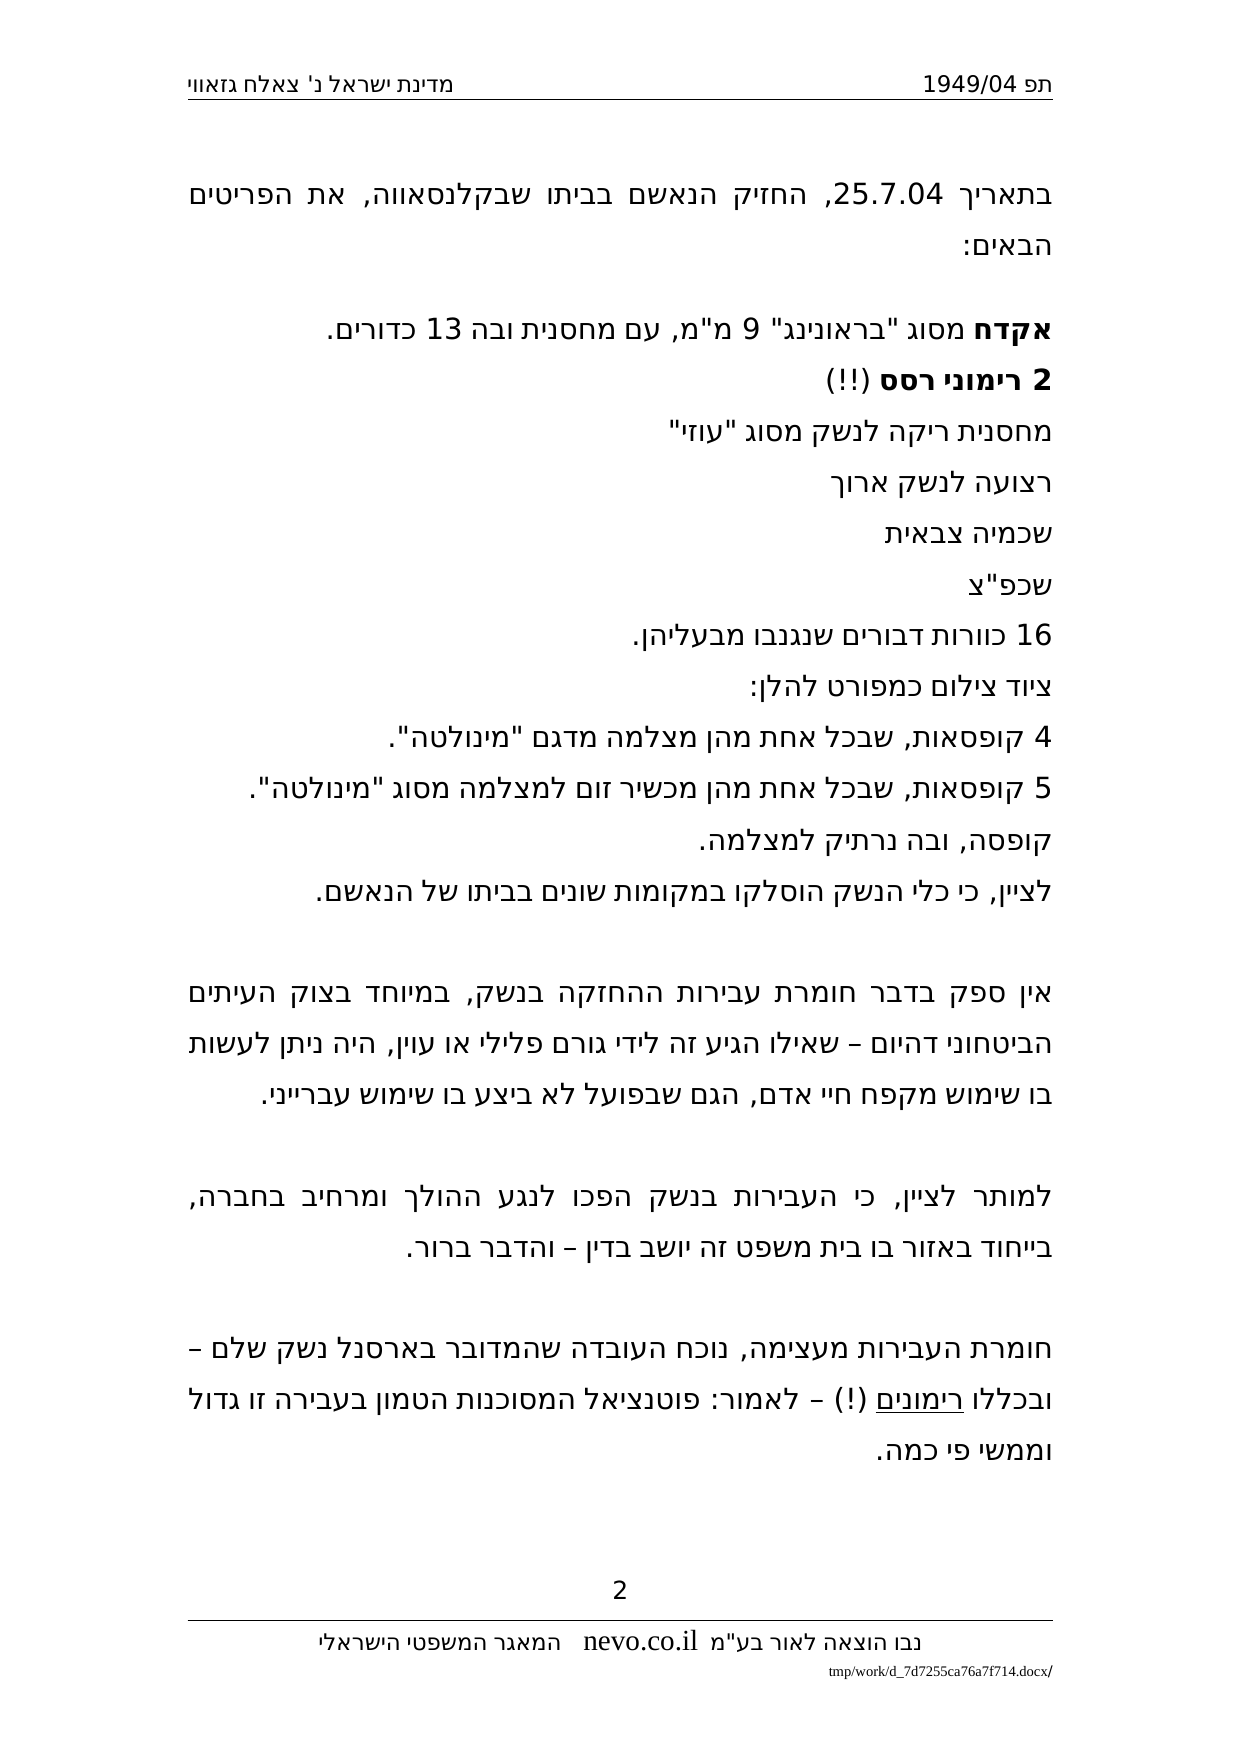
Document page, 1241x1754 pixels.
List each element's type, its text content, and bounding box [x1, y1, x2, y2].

text ציוד צילום כמפורט להלן: [187, 670, 1053, 704]
text 4 קופסאות, שבכל אחת מהן מצלמה מדגם "מינולטה".ו [187, 721, 1053, 755]
text שכפ"צ [187, 568, 1053, 602]
text מחסנית ריקה לנשק מסוג "עוזי" [187, 415, 1053, 449]
text בתאריך 25.7.04, החזיק הנאשם בביתו שבקלנסאווה, את הפריטים הבאים: [187, 177, 1053, 262]
text אקדח מסוג "בראונינג" 9 מ"מ, עם מחסנית ובה 13 כדורים.נ [187, 313, 1053, 347]
text רצועה לנשק ארוך [187, 466, 1053, 500]
text שכמיה צבאית [187, 517, 1053, 551]
text חומרת העבירות מעצימה, נוכח העובדה שהמדובר בארסנל נשק שלם – ובכללו רימונים (!) – לאמור: פוטנציאל המסוכנות הטמון בעבירה זו גדול וממשי פי כמה.ו [187, 1331, 1053, 1468]
text 5 קופסאות, שבכל אחת מהן מכשיר זום למצלמה מסוג "מינולטה".נ [187, 772, 1053, 806]
text למותר לציין, כי העבירות בנשק הפכו לנגע ההולך ומרחיב בחברה, בייחוד באזור בו בית משפט זה יושב בדין – והדבר ברור.ב [187, 1179, 1053, 1264]
text קופסה, ובה נרתיק למצלמה.ב [187, 823, 1053, 857]
text 2 רימוני רסס (!!) [187, 364, 1053, 398]
text 16 כוורות דבורים שנגנבו מבעליהן.ב [187, 619, 1053, 653]
text לציין, כי כלי הנשק הוסלקו במקומות שונים בביתו של הנאשם.ו [187, 874, 1053, 908]
text אין ספק בדבר חומרת עבירות ההחזקה בנשק, במיוחד בצוק העיתים הביטחוני דהיום – שאילו הגיע זה לידי גורם פלילי או עוין, היה ניתן לעשות בו שימוש מקפח חיי אדם, הגם שבפועל לא ביצע בו שימוש עברייני.נ [187, 975, 1053, 1112]
